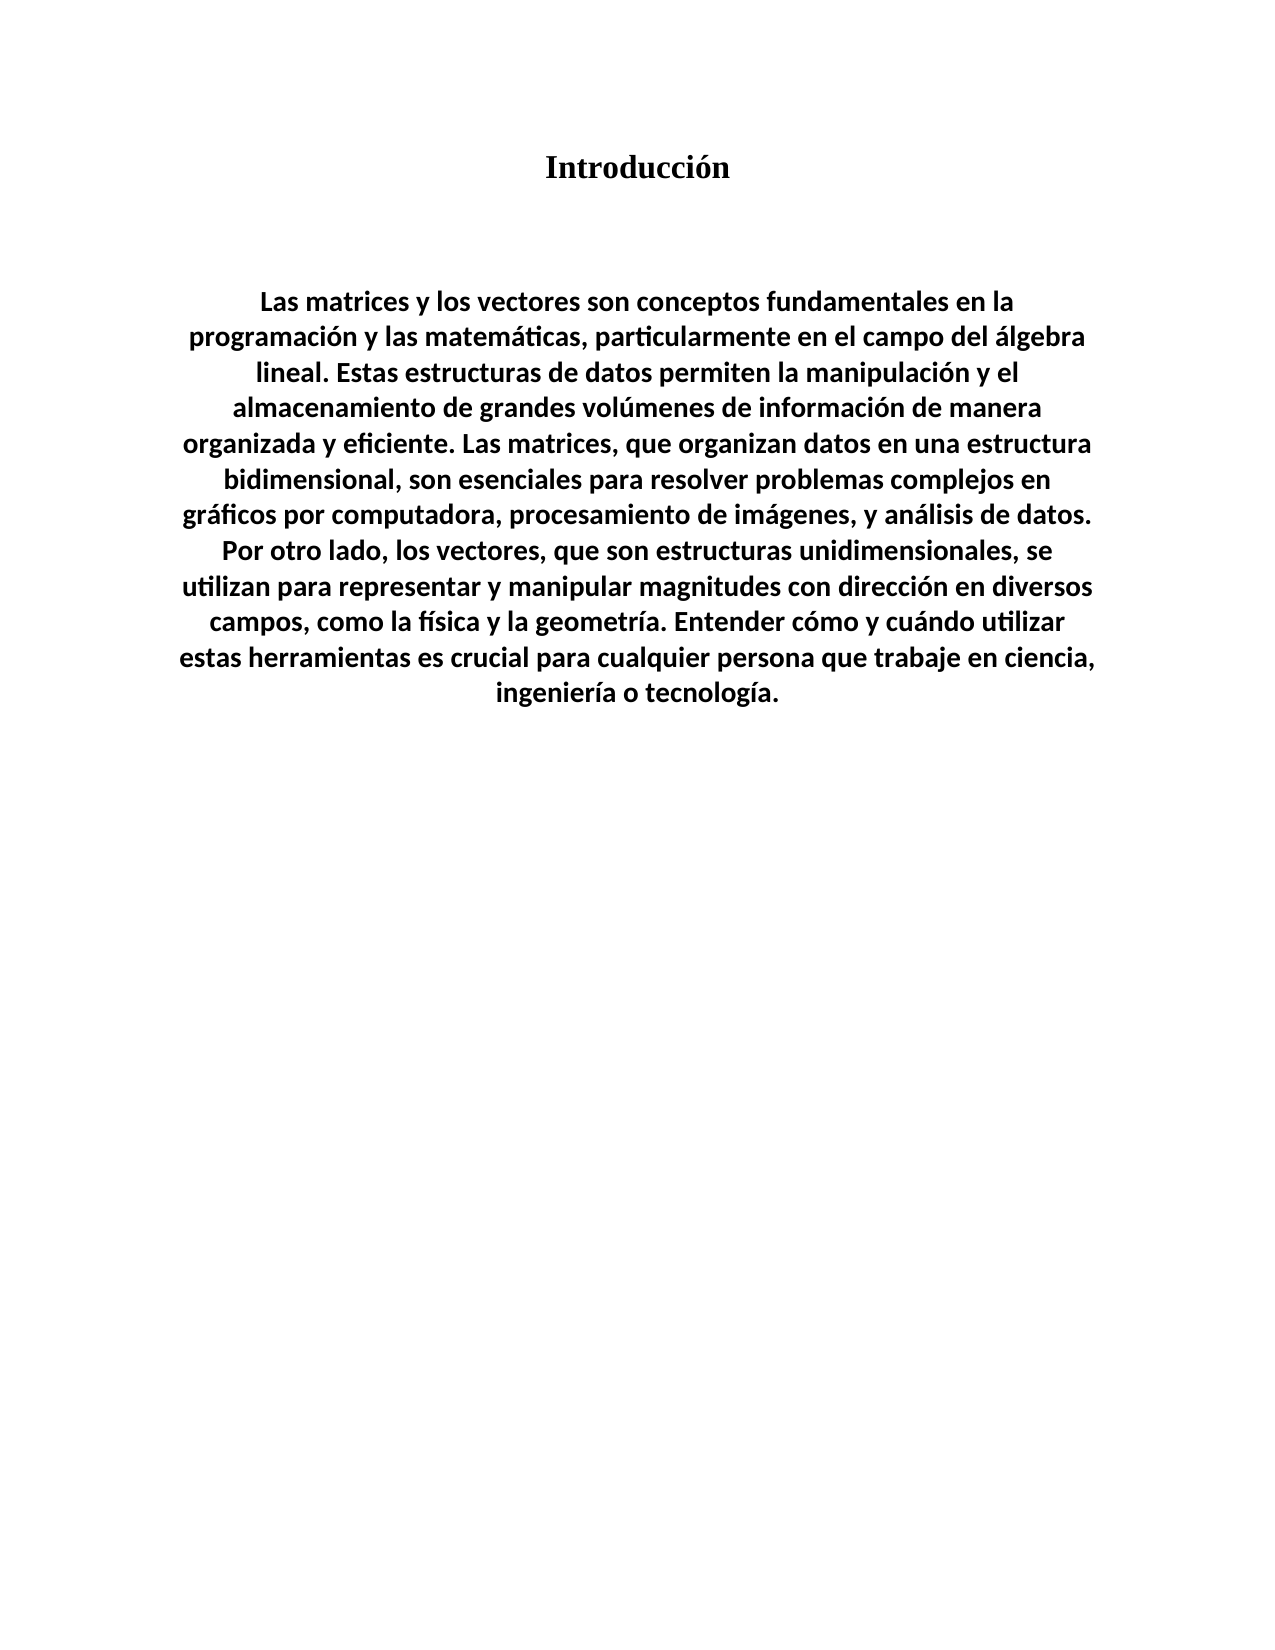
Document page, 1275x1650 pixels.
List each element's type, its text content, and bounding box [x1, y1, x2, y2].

text Las matrices y los vectores son conceptos fundamentales en la programación y las matemáticas, particularmente en el campo del álgebra lineal. Estas estructuras de datos permiten la manipulación y el almacenamiento de grandes volúmenes de información de manera organizada y eficiente. Las matrices, que organizan datos en una estructura bidimensional, son esenciales para resolver problemas complejos en gráficos por computadora, procesamiento de imágenes, y análisis de datos. Por otro lado, los vectores, que son estructuras unidimensionales, se utilizan para representar y manipular magnitudes con dirección en diversos campos, como la física y la geometría. Entender cómo y cuándo utilizar estas herramientas es crucial para cualquier persona que trabaje en ciencia, ingeniería o tecnología. [177, 283, 1098, 710]
text Introducción [177, 148, 1098, 186]
